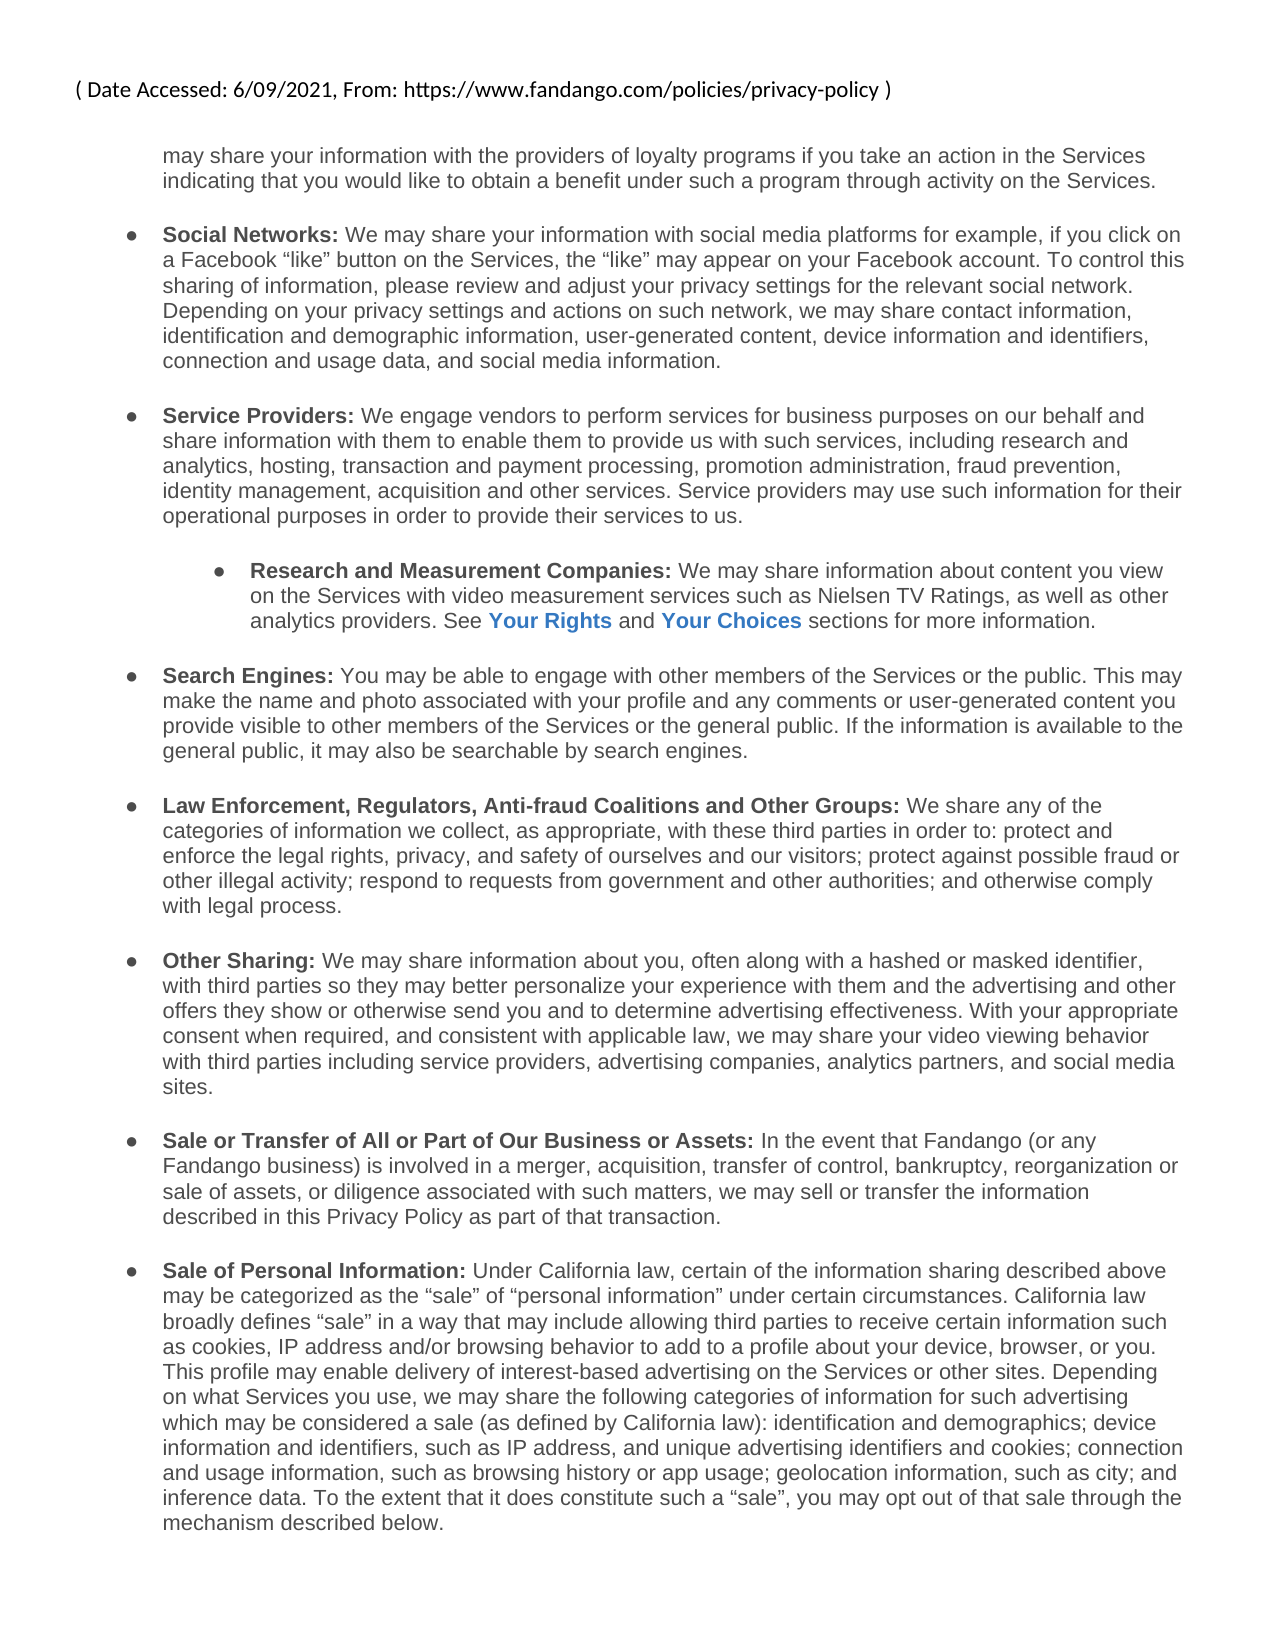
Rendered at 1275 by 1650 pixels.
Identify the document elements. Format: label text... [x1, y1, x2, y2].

list Research and Measurement Companies: We may share information about content you view on the Services with video measurement services such as Nielsen TV Ratings, as well as other analytics providers. See Your Rights and Your Choices sections for more information. [212, 543, 1175, 648]
list Other Sharing: We may share information about you, often along with a hashed or masked identifier, with third parties so they may better personalize your experience with them and the advertising and other offers they show or otherwise send you and to determine advertising effectiveness. With your appropriate consent when required, and consistent with applicable law, we may share your video viewing behavior with third parties including service providers, advertising companies, analytics partners, and social media sites. [125, 933, 1187, 1114]
list Law Enforcement, Regulators, Anti-fraud Coalitions and Other Groups: We share any of the categories of information we collect, as appropriate, with these third parties in order to: protect and enforce the legal rights, privacy, and safety of ourselves and our visitors; protect against possible fraud or other illegal activity; respond to requests from government and other authorities; and otherwise comply with legal process. [125, 778, 1187, 933]
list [125, 128, 1187, 208]
list Sale or Transfer of All or Part of Our Business or Assets: In the event that Fandango (or any Fandango business) is involved in a merger, acquisition, transfer of control, bankruptcy, reorganization or sale of assets, or diligence associated with such matters, we may sell or transfer the information described in this Privacy Policy as part of that transaction. [125, 1114, 1187, 1244]
list Social Networks: We may share your information with social media platforms for example, if you click on a Facebook “like” button on the Services, the “like” may appear on your Facebook account. To control this sharing of information, please review and adjust your privacy settings for the relevant social network. Depending on your privacy settings and actions on such network, we may share contact information, identification and demographic information, user-generated content, device information and identifiers, connection and usage data, and social media information. [125, 208, 1187, 388]
list Search Engines: You may be able to engage with other members of the Services or the public. This may make the name and photo associated with your profile and any comments or user-generated content you provide visible to other members of the Services or the general public. If the information is available to the general public, it may also be searchable by search engines. [125, 648, 1187, 778]
list Sale of Personal Information: Under California law, certain of the information sharing described above may be categorized as the “sale” of “personal information” under certain circumstances. California law broadly defines “sale” in a way that may include allowing third parties to receive certain information such as cookies, IP address and/or browsing behavior to add to a profile about your device, browser, or you. This profile may enable delivery of interest-based advertising on the Services or other sites. Depending on what Services you use, we may share the following categories of information for such advertising which may be considered a sale (as defined by California law): identification and demographics; device information and identifiers, such as IP address, and unique advertising identifiers and cookies; connection and usage information, such as browsing history or app usage; geolocation information, such as city; and inference data. To the extent that it does constitute such a “sale”, you may opt out of that sale through the mechanism described below. [125, 1244, 1187, 1550]
list Service Providers: We engage vendors to perform services for business purposes on our behalf and share information with them to enable them to provide us with such services, including research and analytics, hosting, transaction and payment processing, promotion administration, fraud prevention, identity management, acquisition and other services. Service providers may use such information for their operational purposes in order to provide their services to us. [125, 388, 1187, 543]
